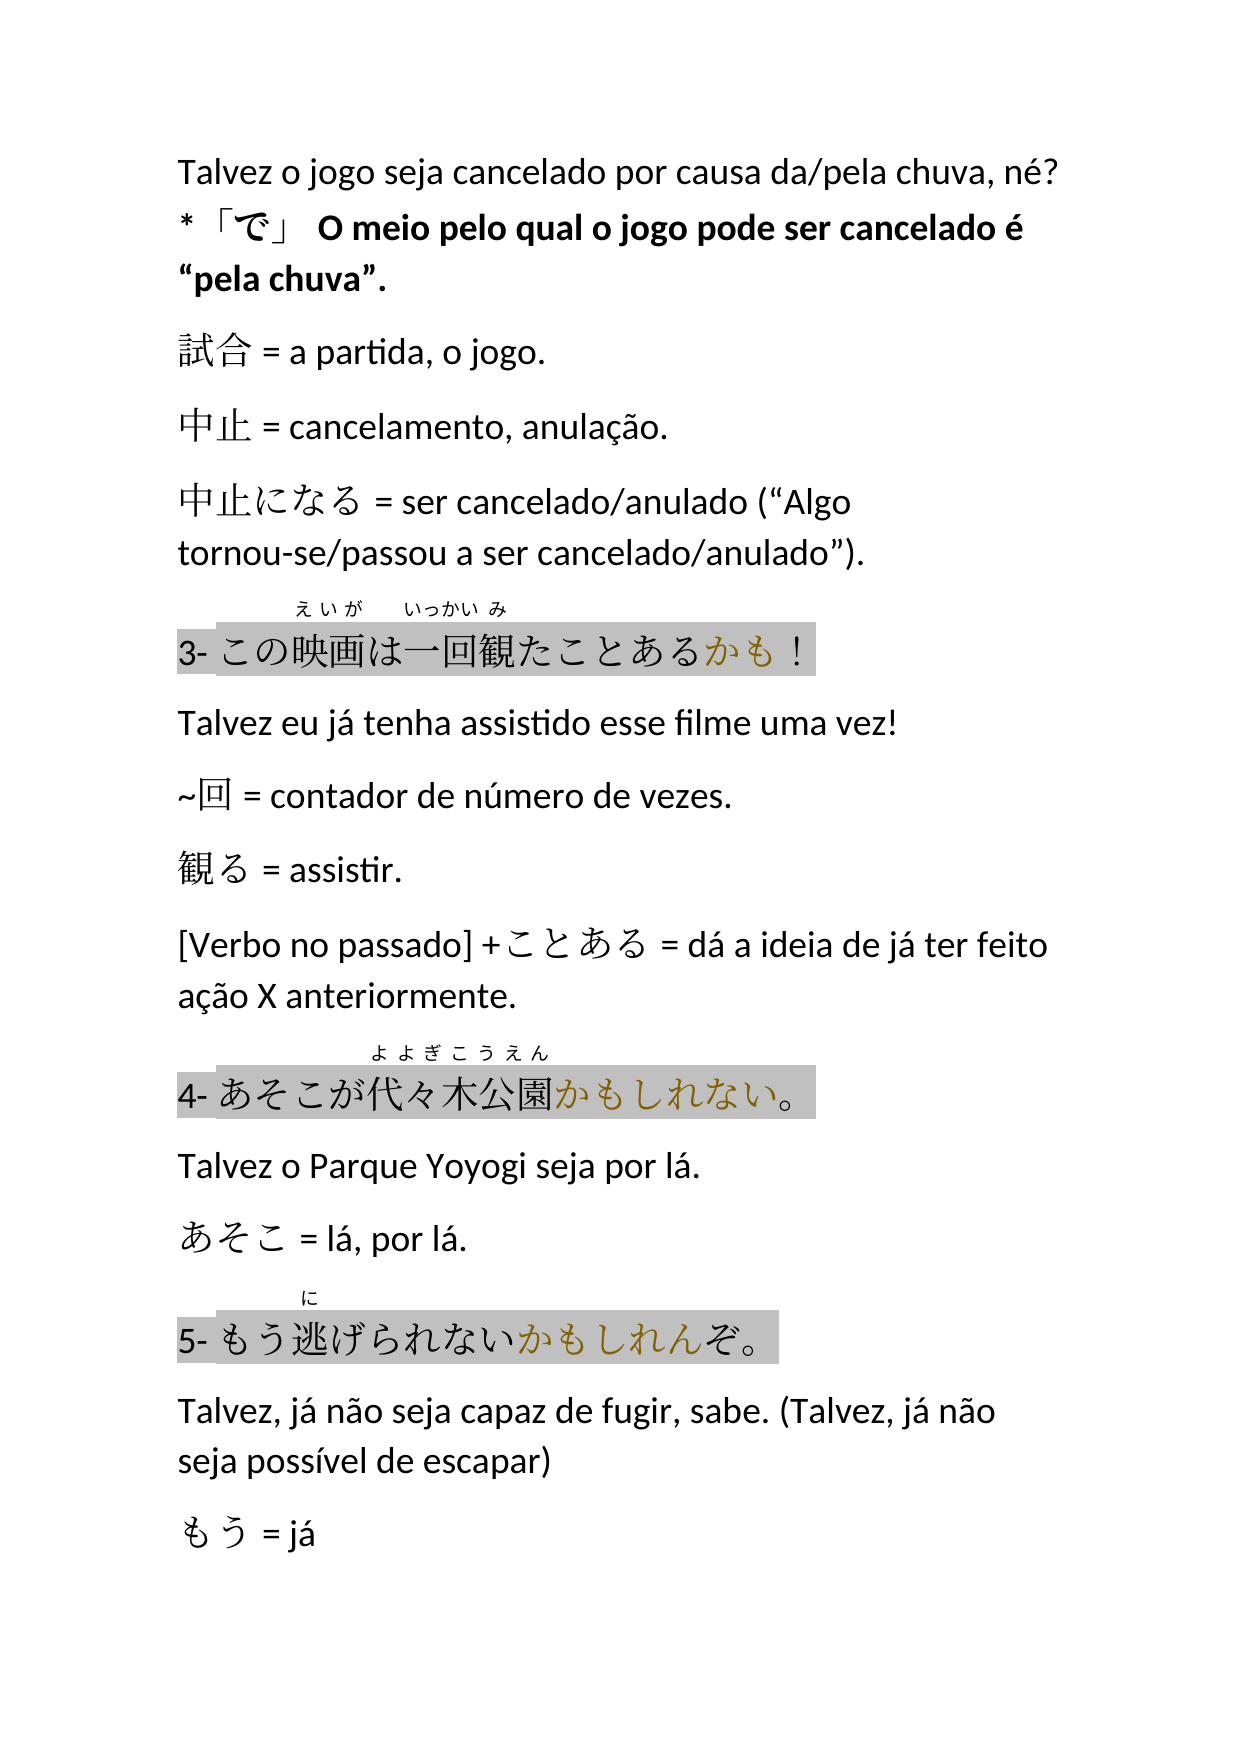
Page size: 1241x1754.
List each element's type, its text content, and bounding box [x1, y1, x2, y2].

text [Verbo no passado] +ことある = dá a ideia de já ter feito ação X anteriormente. [177, 914, 1063, 1018]
text 試合 = a partida, o jogo. [177, 321, 1063, 375]
text あそこ = lá, por lá. [177, 1208, 1063, 1262]
text 中止になる = ser cancelado/anulado (“Algo tornou-se/passou a ser cancelado/anulado”). [177, 471, 1063, 574]
text もう = já [177, 1503, 1063, 1557]
text Talvez eu já tenha assistido esse filme uma vez! [177, 699, 1063, 744]
text ~回 = contador de número de vezes. [177, 765, 1063, 819]
text 5- もうげられないかもしれんぞ。 [177, 1283, 1063, 1364]
text 中止 = cancelamento, anulação. [177, 396, 1063, 450]
text Talvez o jogo seja cancelado por causa da/pela chuva, né? *「で」 O meio pelo qual o jogo pode ser cancelado é “pela chuva”. [177, 148, 1063, 301]
text 観る = assistir. [177, 840, 1063, 893]
text 3- このはたことあるかも！ [177, 594, 1063, 676]
text Talvez o Parque Yoyogi seja por lá. [177, 1142, 1063, 1188]
text 4- あそこがかもしれない。 [177, 1038, 1063, 1119]
text Talvez, já não seja capaz de fugir, sabe. (Talvez, já não seja possível de escapar) [177, 1387, 1063, 1483]
